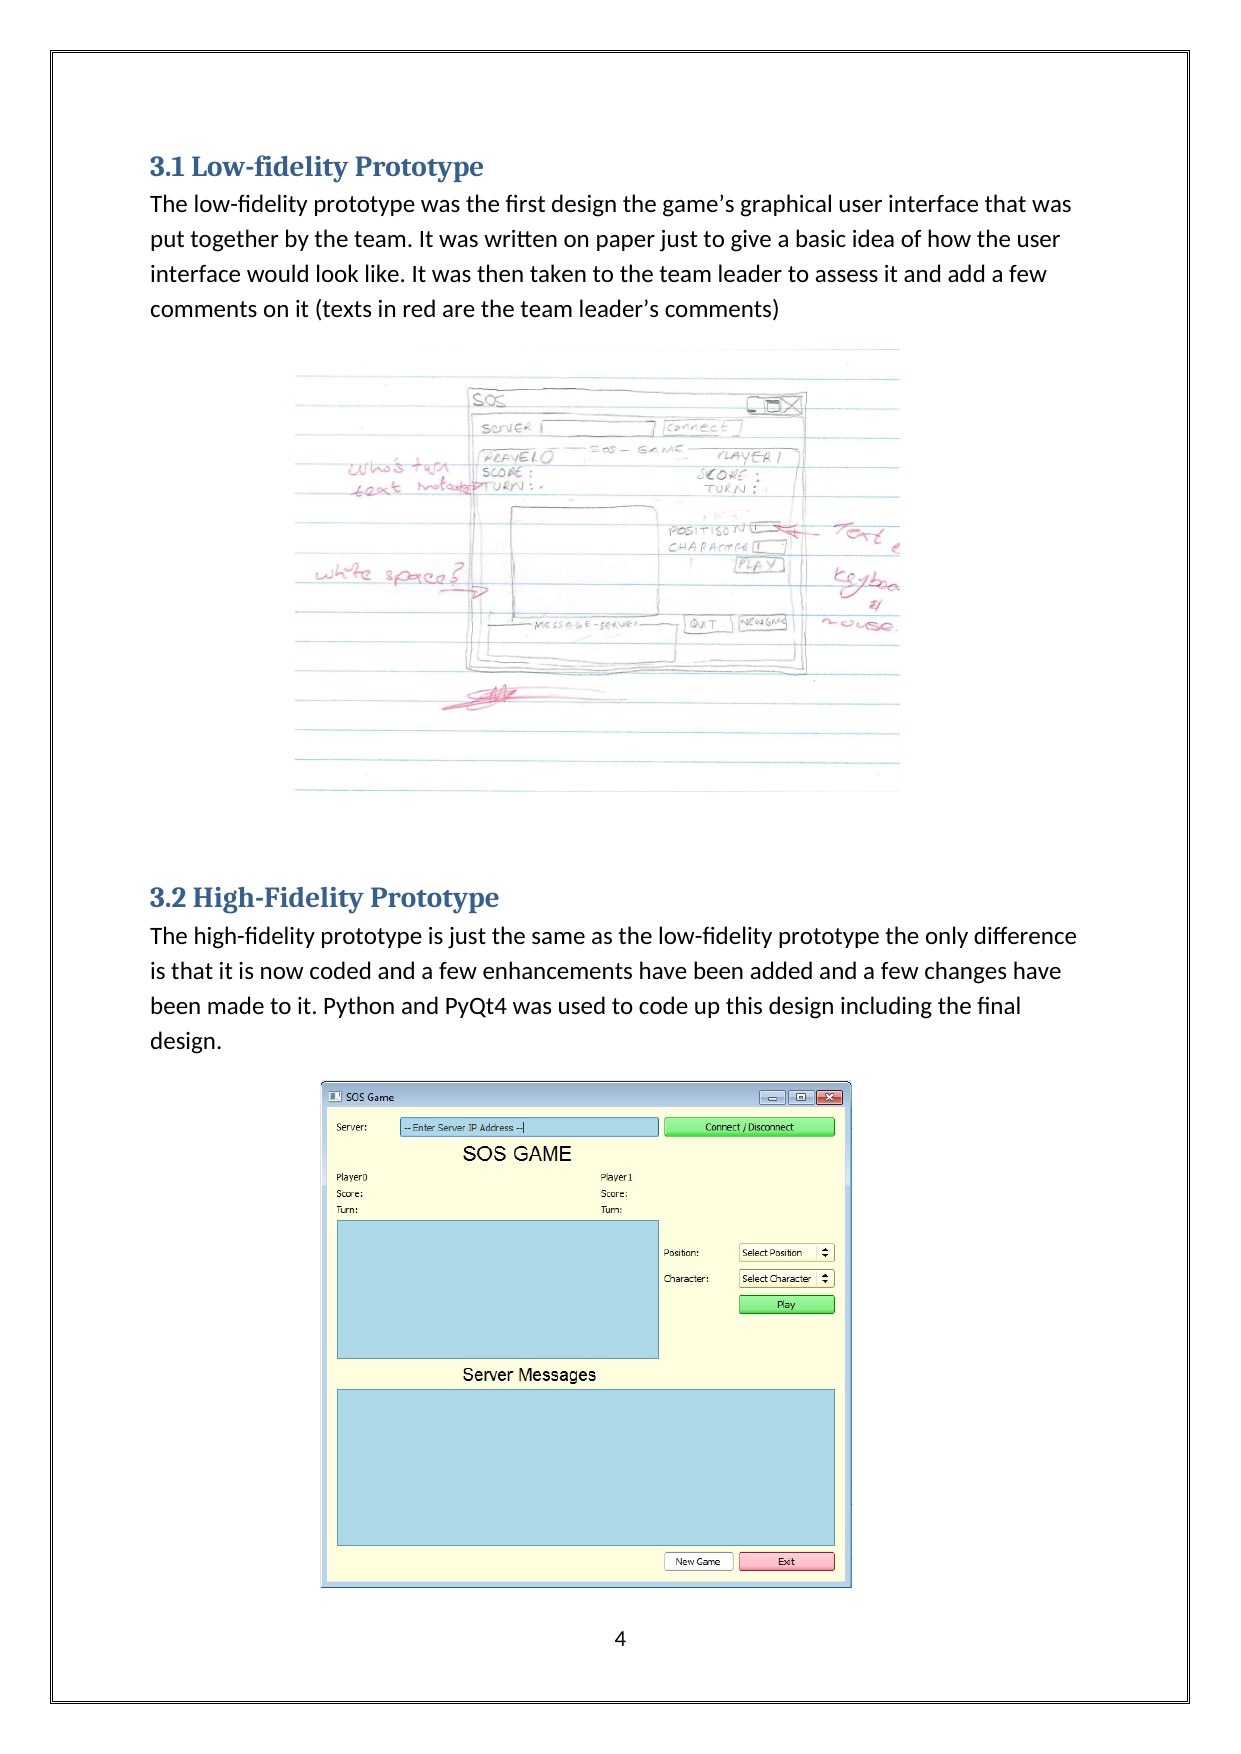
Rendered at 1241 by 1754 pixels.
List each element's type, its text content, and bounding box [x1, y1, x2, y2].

text The high-fidelity prototype is just the same as the low-fidelity prototype the only difference is that it is now coded and a few enhancements have been added and a few changes have been made to it. Python and PyQt4 was used to code up this design including the final design. [150, 920, 1090, 1056]
subtitle 3.1 Low-fidelity Prototype [150, 150, 1090, 183]
picture [320, 1080, 852, 1588]
subtitle 3.2 High-Fidelity Prototype [150, 881, 1090, 915]
text The low-fidelity prototype was the first design the game’s graphical user interface that was put together by the team. It was written on paper just to give a basic idea of how the user interface would look like. It was then taken to the team leader to assess it and add a few comments on it (texts in red are the team leader’s comments) [150, 188, 1090, 324]
picture [294, 349, 900, 792]
